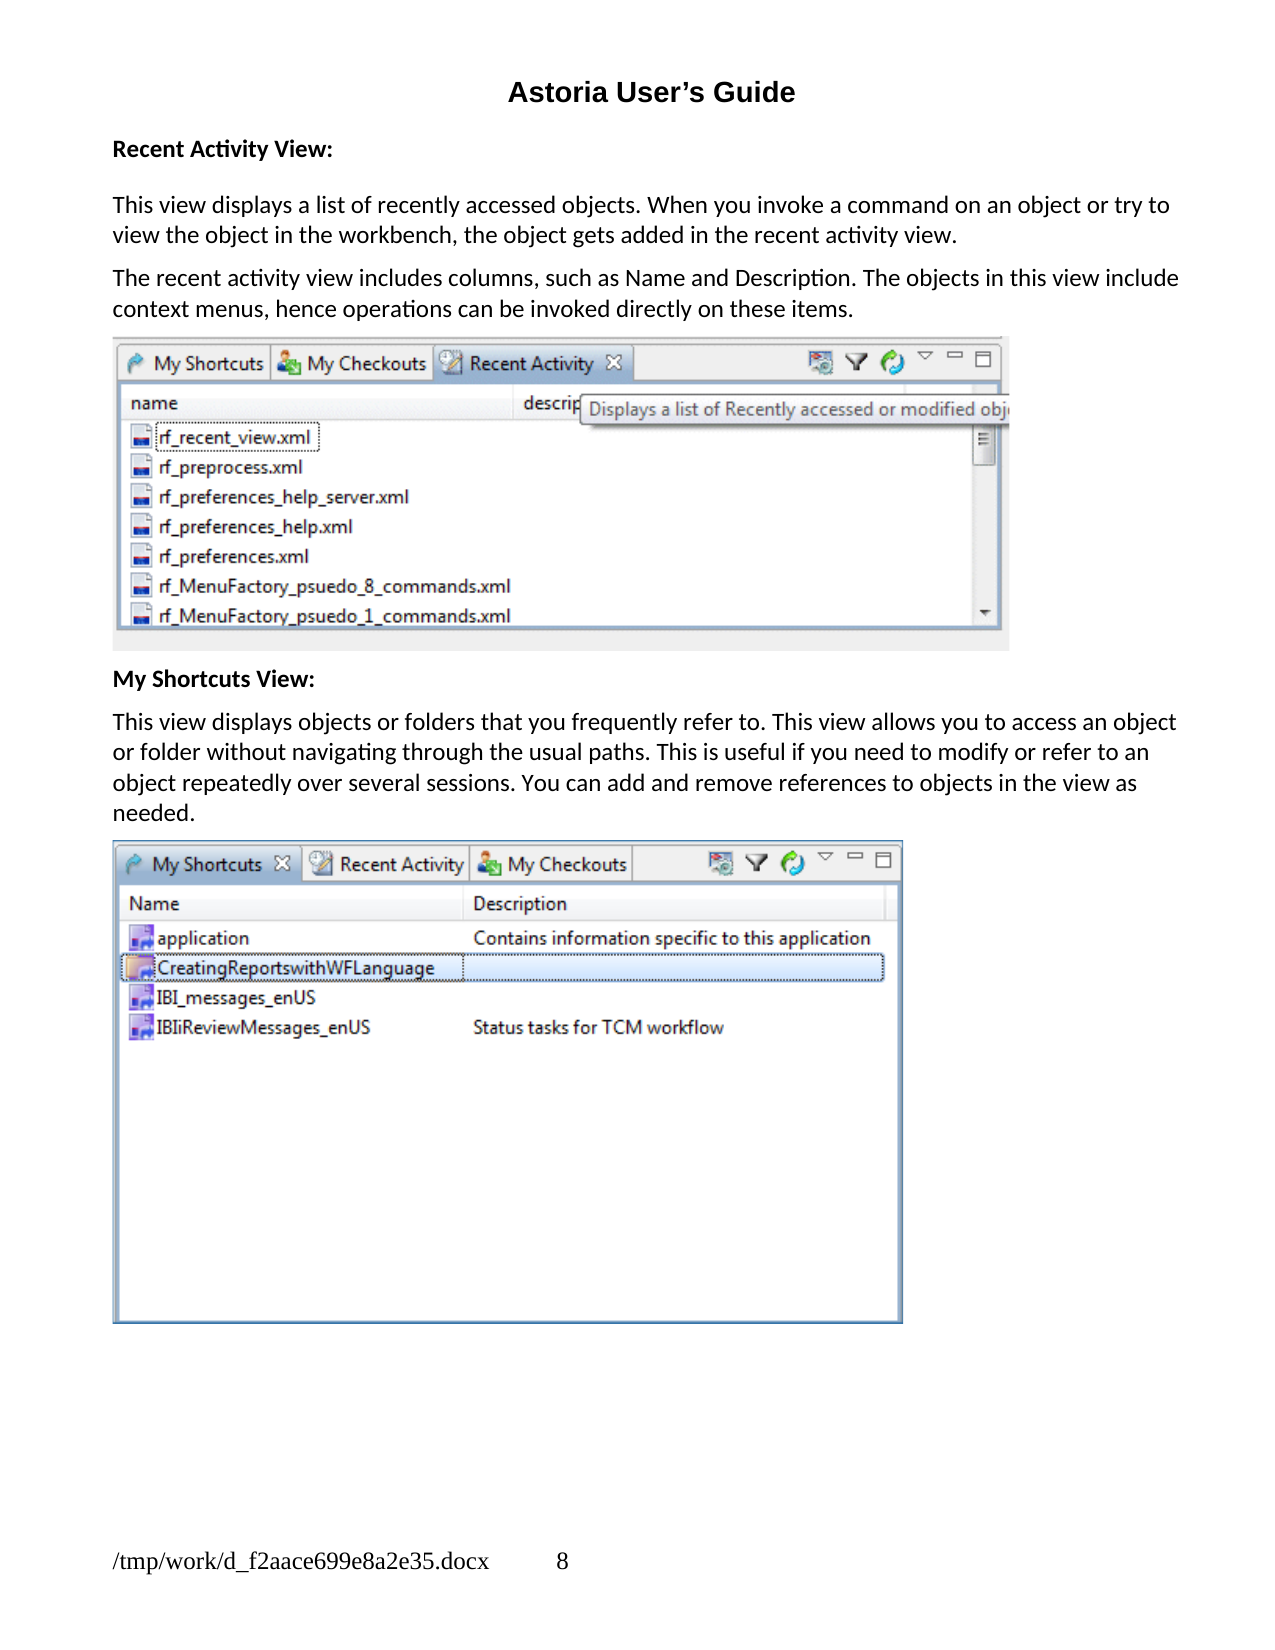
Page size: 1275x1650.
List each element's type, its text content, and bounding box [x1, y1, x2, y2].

text The recent activity view includes columns, such as Name and Description. The objects in this view include context menus, hence operations can be invoked directly on these items. [112, 263, 1191, 324]
picture [112, 336, 1010, 651]
text This view displays objects or folders that you frequently refer to. This view allows you to access an object or folder without navigating through the usual paths. This is useful if you need to modify or refer to an object repeatedly over several sessions. You can add and remove references to objects in the view as needed. [112, 706, 1191, 828]
text Recent Activity View: [112, 133, 1191, 164]
picture [112, 840, 904, 1324]
text This view displays a list of recently accessed objects. When you invoke a command on an object or try to view the object in the workbench, the object gets added in the recent activity view. [112, 189, 1191, 250]
text My Shortcuts View: [112, 663, 1191, 693]
